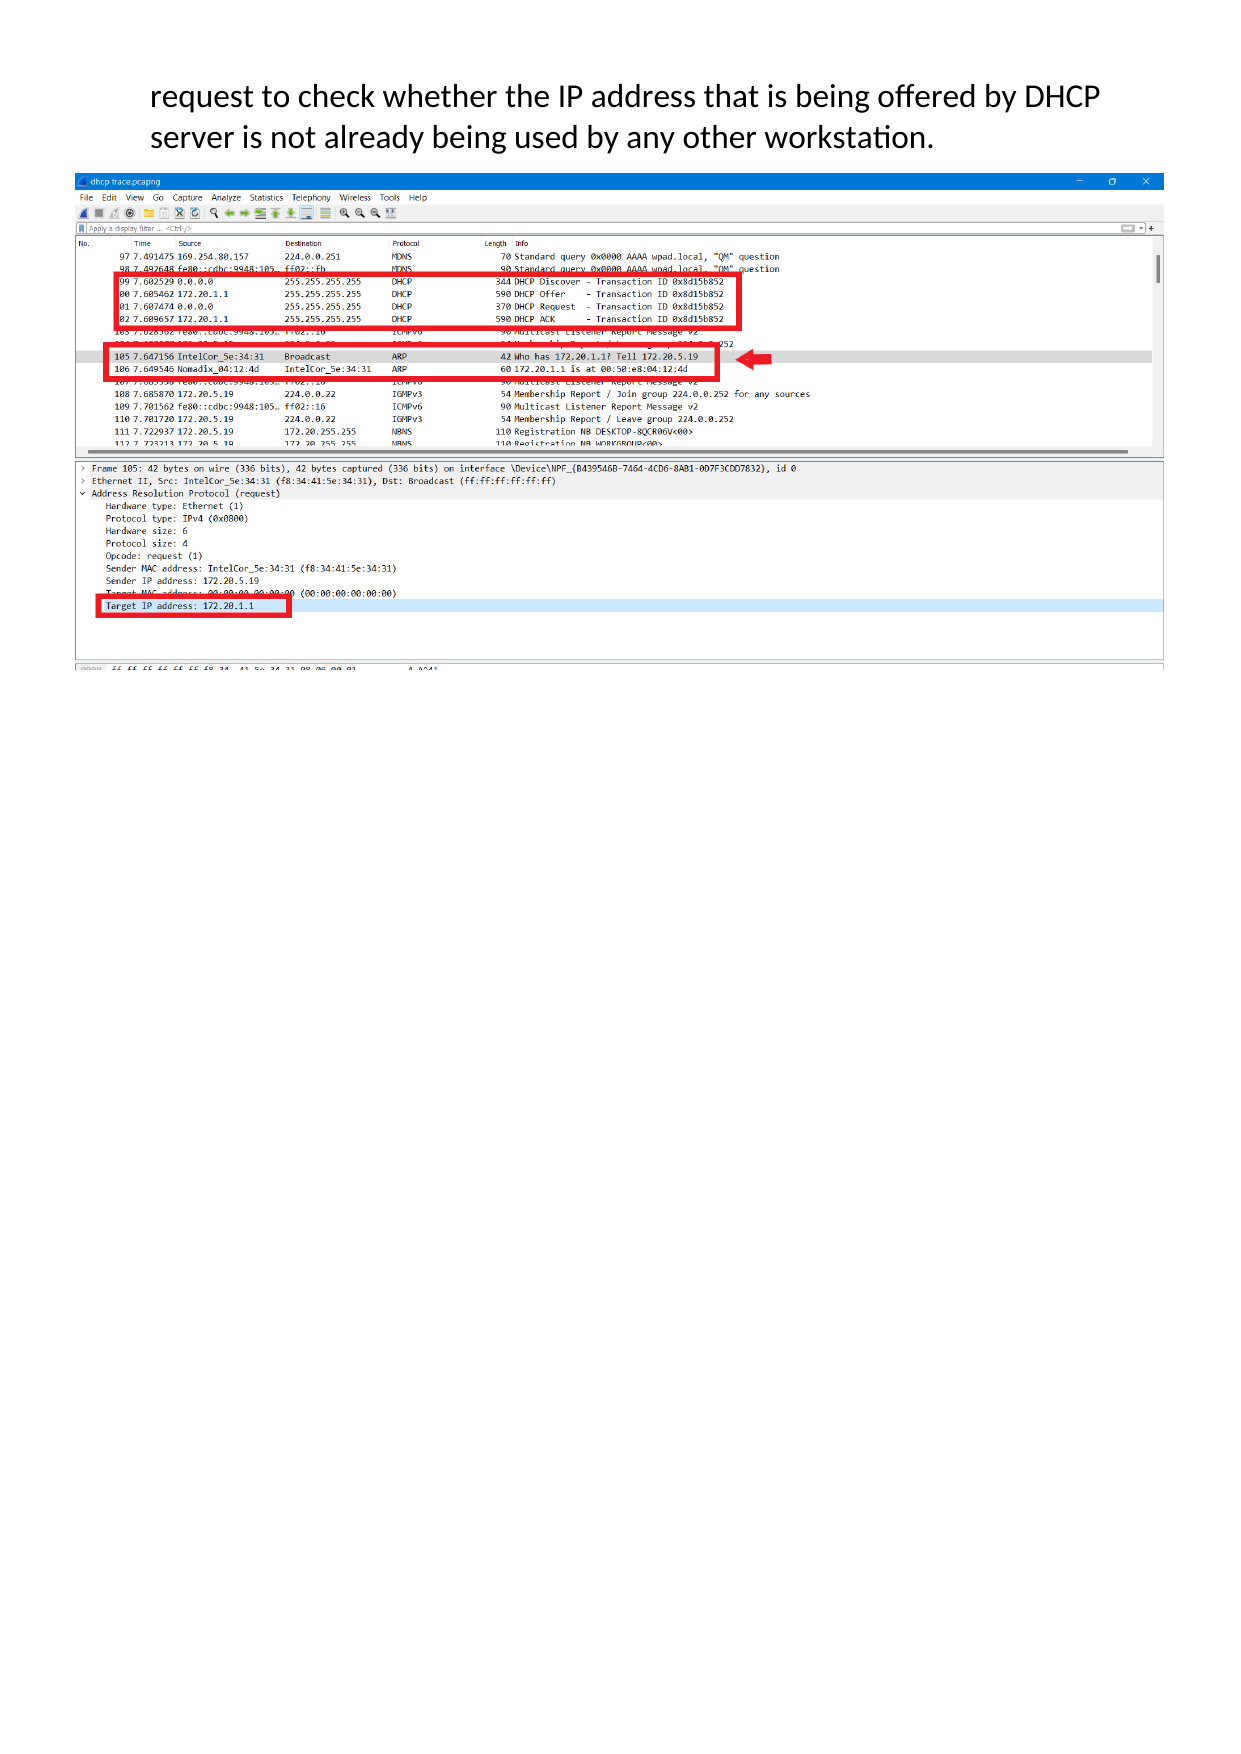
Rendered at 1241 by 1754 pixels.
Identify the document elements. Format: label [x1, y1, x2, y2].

list [112, 75, 1165, 156]
picture [75, 173, 1164, 670]
